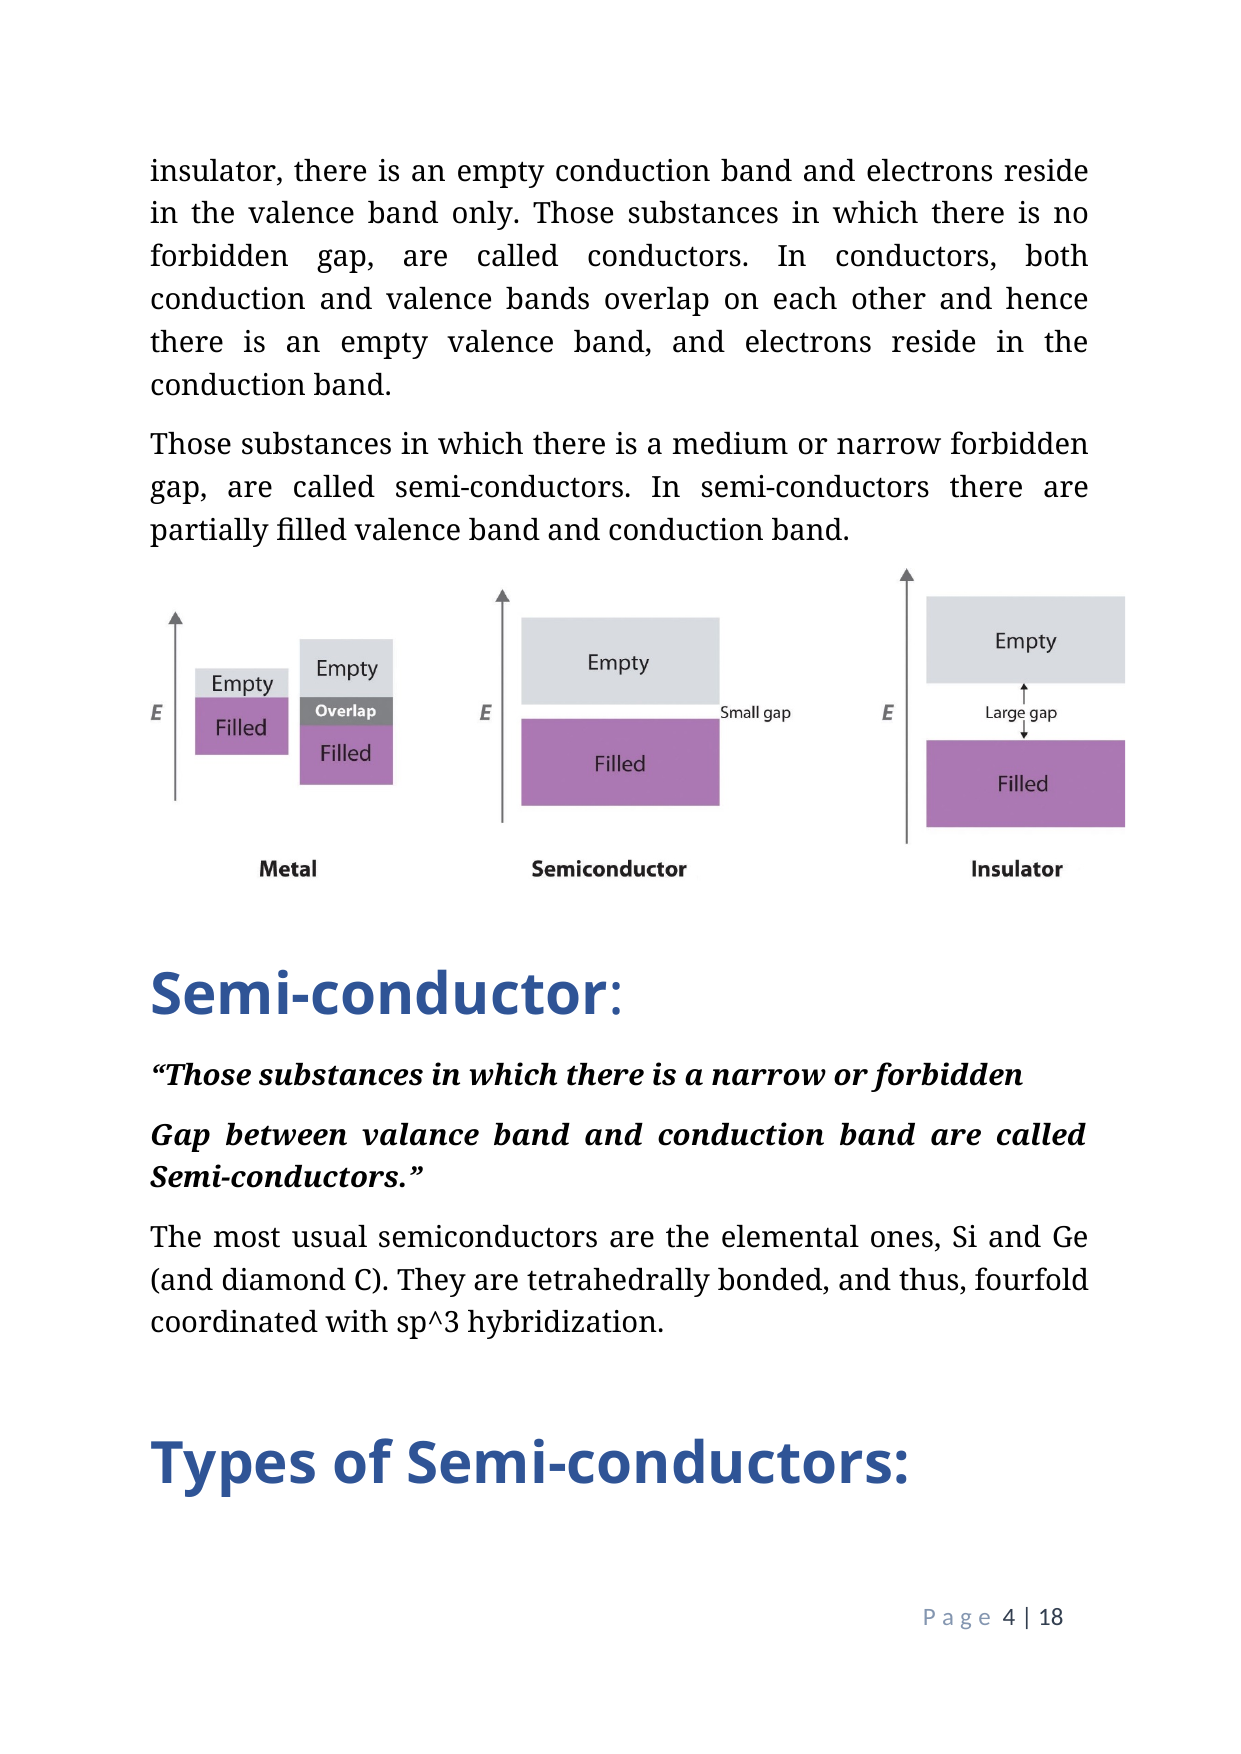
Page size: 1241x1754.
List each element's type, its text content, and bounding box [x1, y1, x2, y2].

text Those substances in which there is a medium or narrow forbidden gap, are called semi-conductors. In semi-conductors there are partially filled valence band and conduction band. [150, 423, 1090, 549]
text Semi-conductor: [150, 952, 1090, 1031]
text Types of Semi-conductors: [150, 1421, 1090, 1500]
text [150, 150, 1090, 404]
picture [150, 568, 1125, 887]
text “Those substances in which there is a narrow or forbidden [150, 1054, 1090, 1094]
text Gap between valance band and conduction band are called Semi-conductors.” [150, 1114, 1090, 1196]
text The most usual semiconductors are the elemental ones, Si and Ge (and diamond C). They are tetrahedrally bonded, and thus, fourfold coordinated with sp^3 hybridization. [150, 1216, 1090, 1341]
